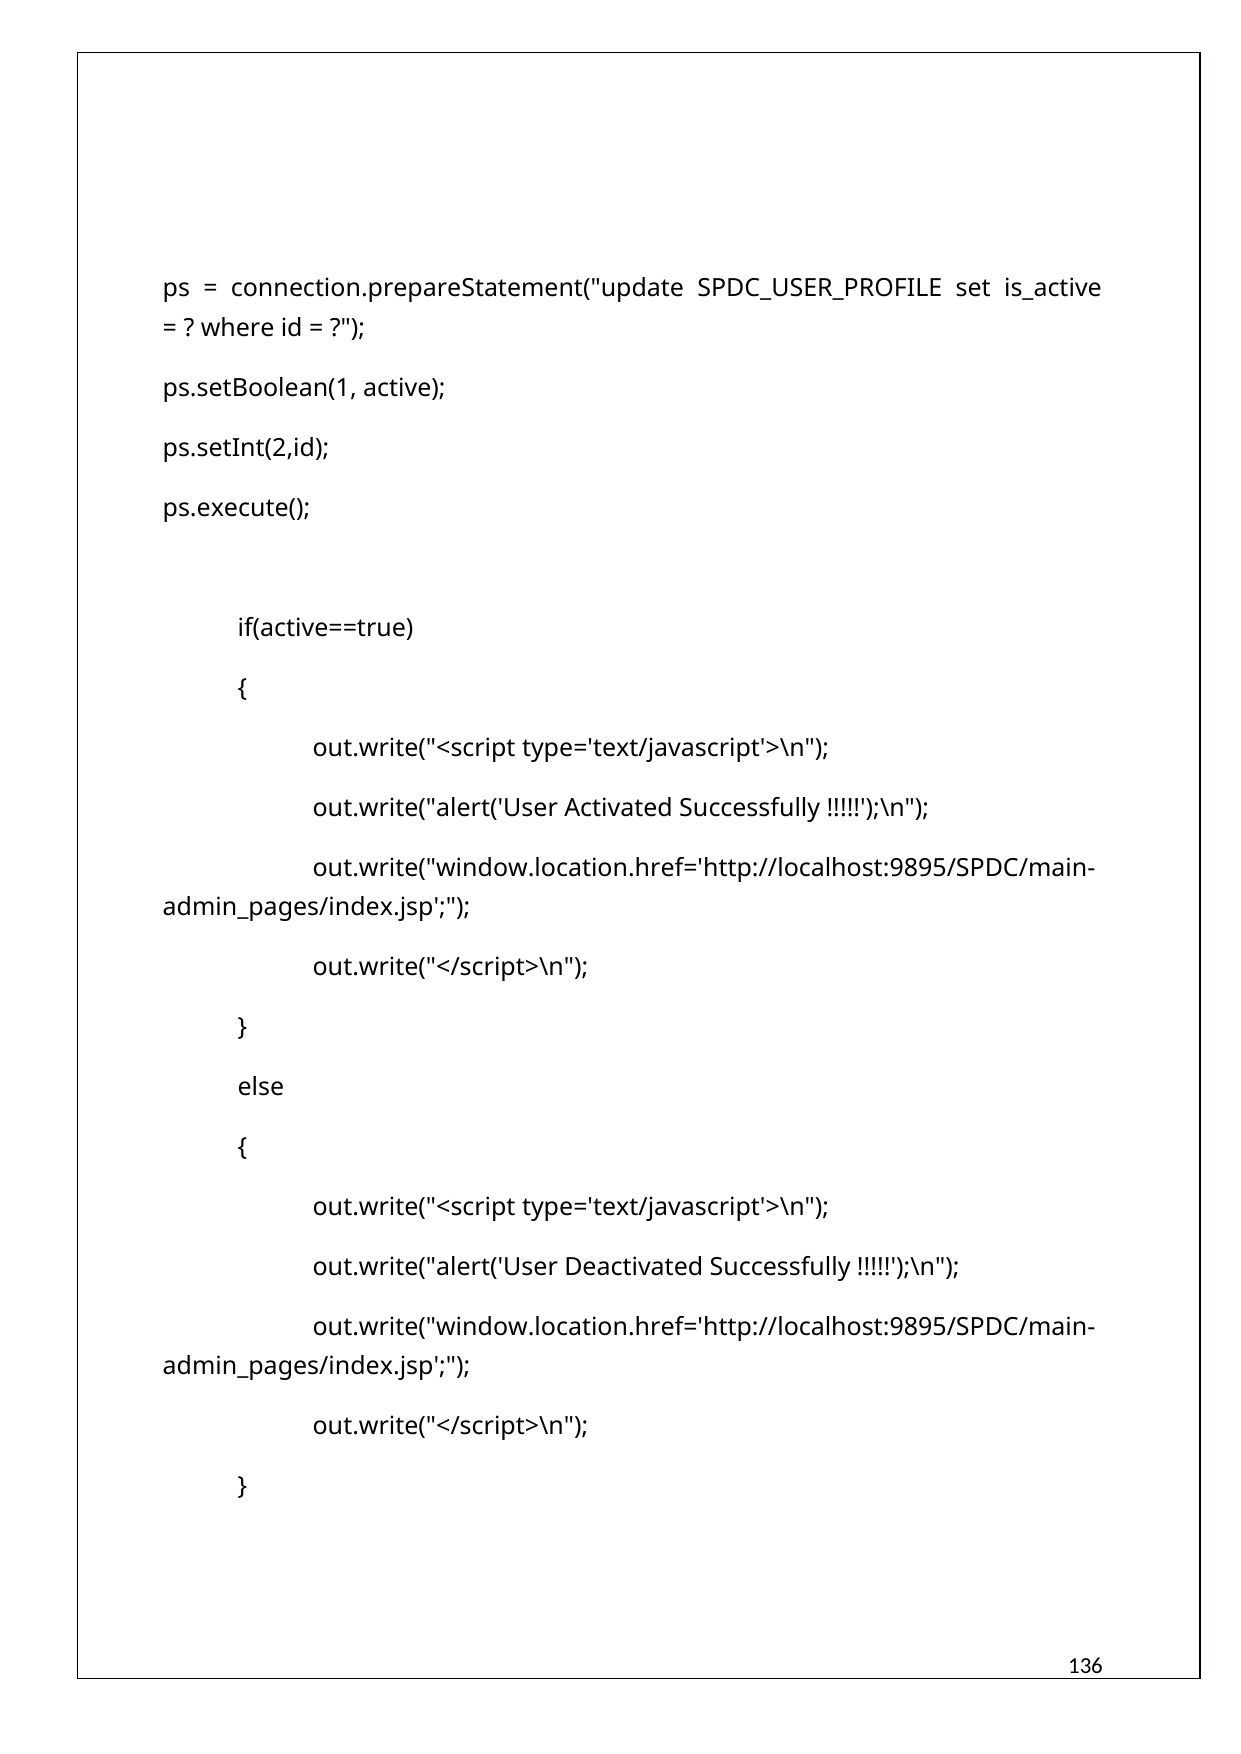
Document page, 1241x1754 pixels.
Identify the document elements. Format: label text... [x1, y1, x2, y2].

text } [162, 1467, 1103, 1502]
text if(active==true) [162, 609, 1103, 643]
text out.write("</script>\n"); [162, 1407, 1103, 1442]
text { [162, 669, 1103, 703]
text out.write("</script>\n"); [162, 948, 1103, 982]
text out.write("alert('User Activated Successfully !!!!!');\n"); [162, 789, 1103, 823]
text out.write("<script type='text/javascript'>\n"); [162, 1188, 1103, 1222]
text ps = connection.prepareStatement("update SPDC_USER_PROFILE set is_active = ? where id = ?"); [162, 270, 1103, 343]
text ps.execute(); [162, 489, 1103, 523]
text out.write("window.location.href='http://localhost:9895/SPDC/main-admin_pages/index.jsp';"); [162, 849, 1103, 922]
text out.write("<script type='text/javascript'>\n"); [162, 729, 1103, 763]
text { [162, 1128, 1103, 1162]
text ps.setBoolean(1, active); [162, 369, 1103, 403]
text out.write("window.location.href='http://localhost:9895/SPDC/main-admin_pages/index.jsp';"); [162, 1308, 1103, 1382]
text out.write("alert('User Deactivated Successfully !!!!!');\n"); [162, 1248, 1103, 1282]
text } [162, 1008, 1103, 1042]
text ps.setInt(2,id); [162, 429, 1103, 463]
text else [162, 1068, 1103, 1102]
